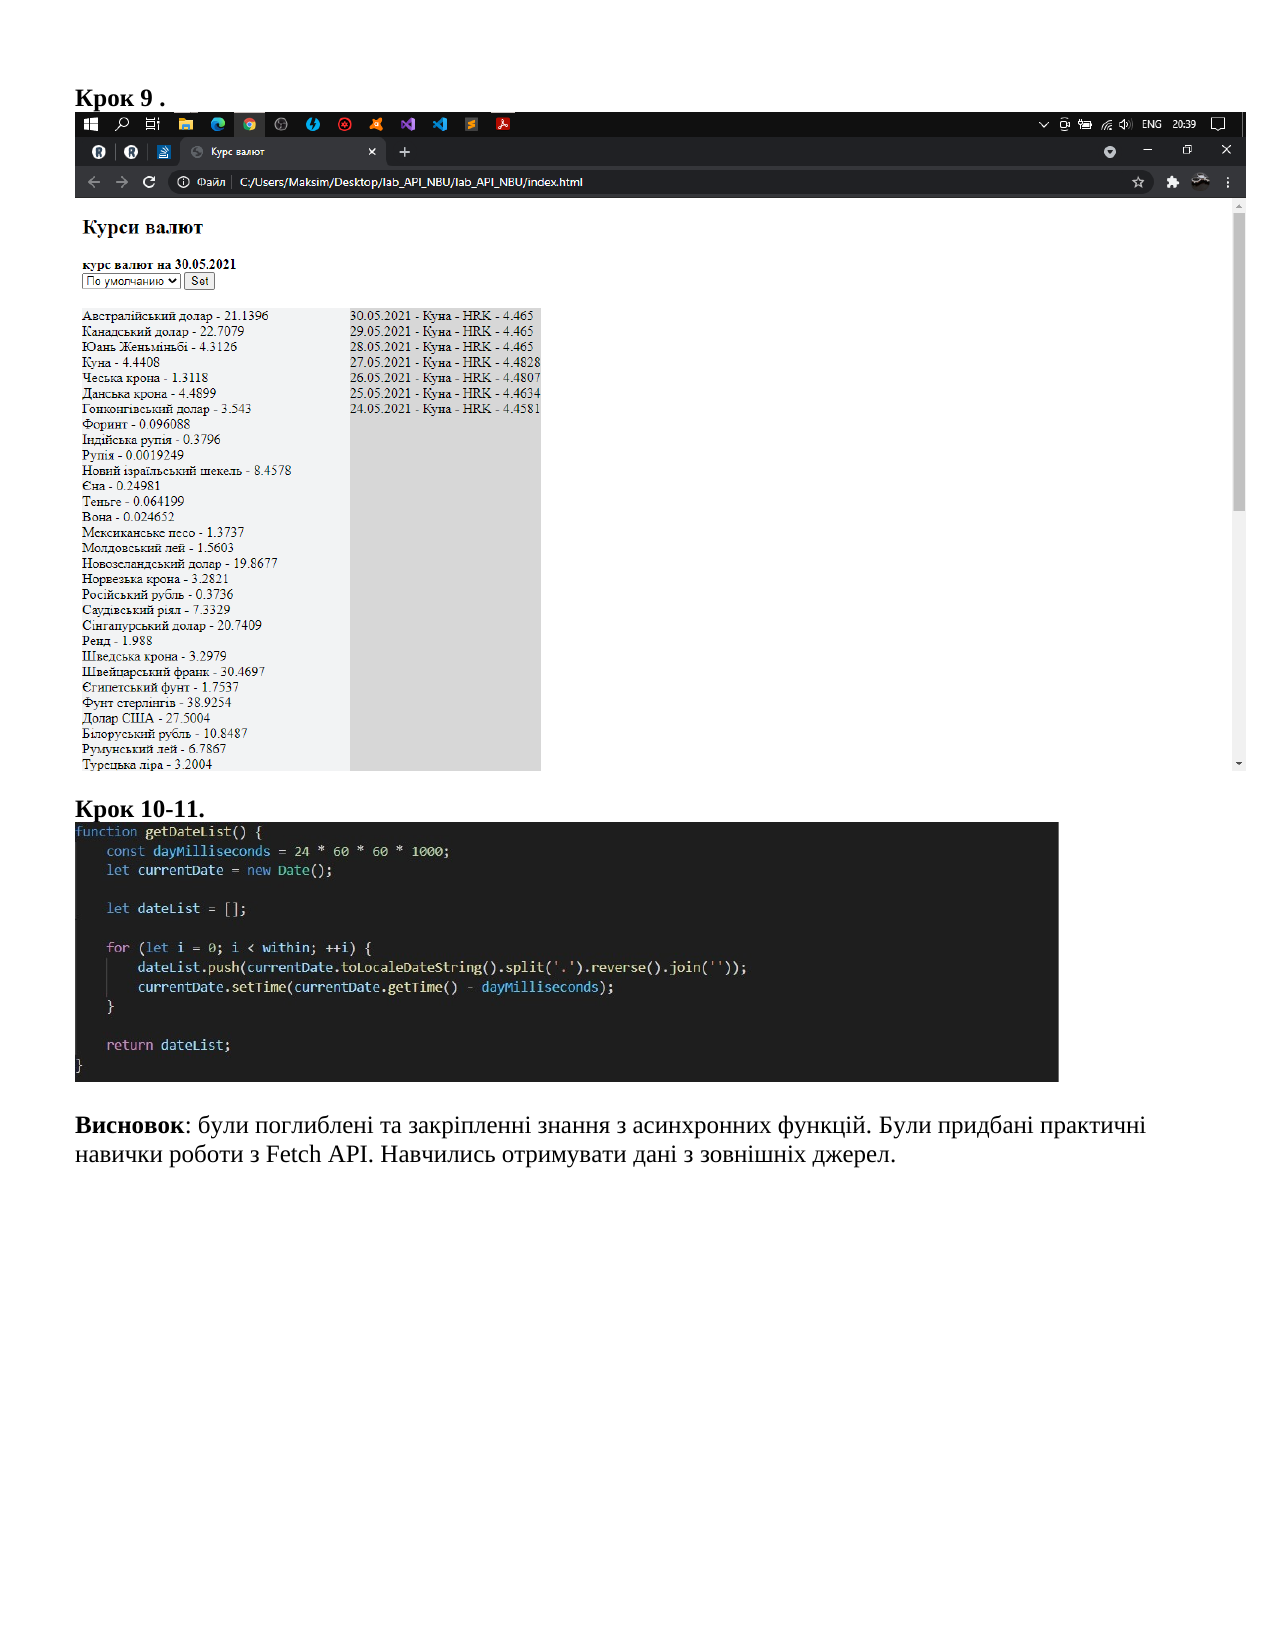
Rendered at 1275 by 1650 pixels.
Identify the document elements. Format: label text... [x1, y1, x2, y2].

picture [75, 822, 1059, 1082]
text навички роботи з Fetch API. Навчились отримувати дані з зовнішніх джерел. [75, 1139, 1200, 1168]
subtitle Крок 9 . [75, 83, 1200, 112]
text Висновок: були поглиблені та закріпленні знання з асинхронних функцій. Були придбані практичні [75, 1111, 1200, 1139]
text Крок 10-11. [75, 794, 1200, 822]
picture [75, 112, 1246, 771]
